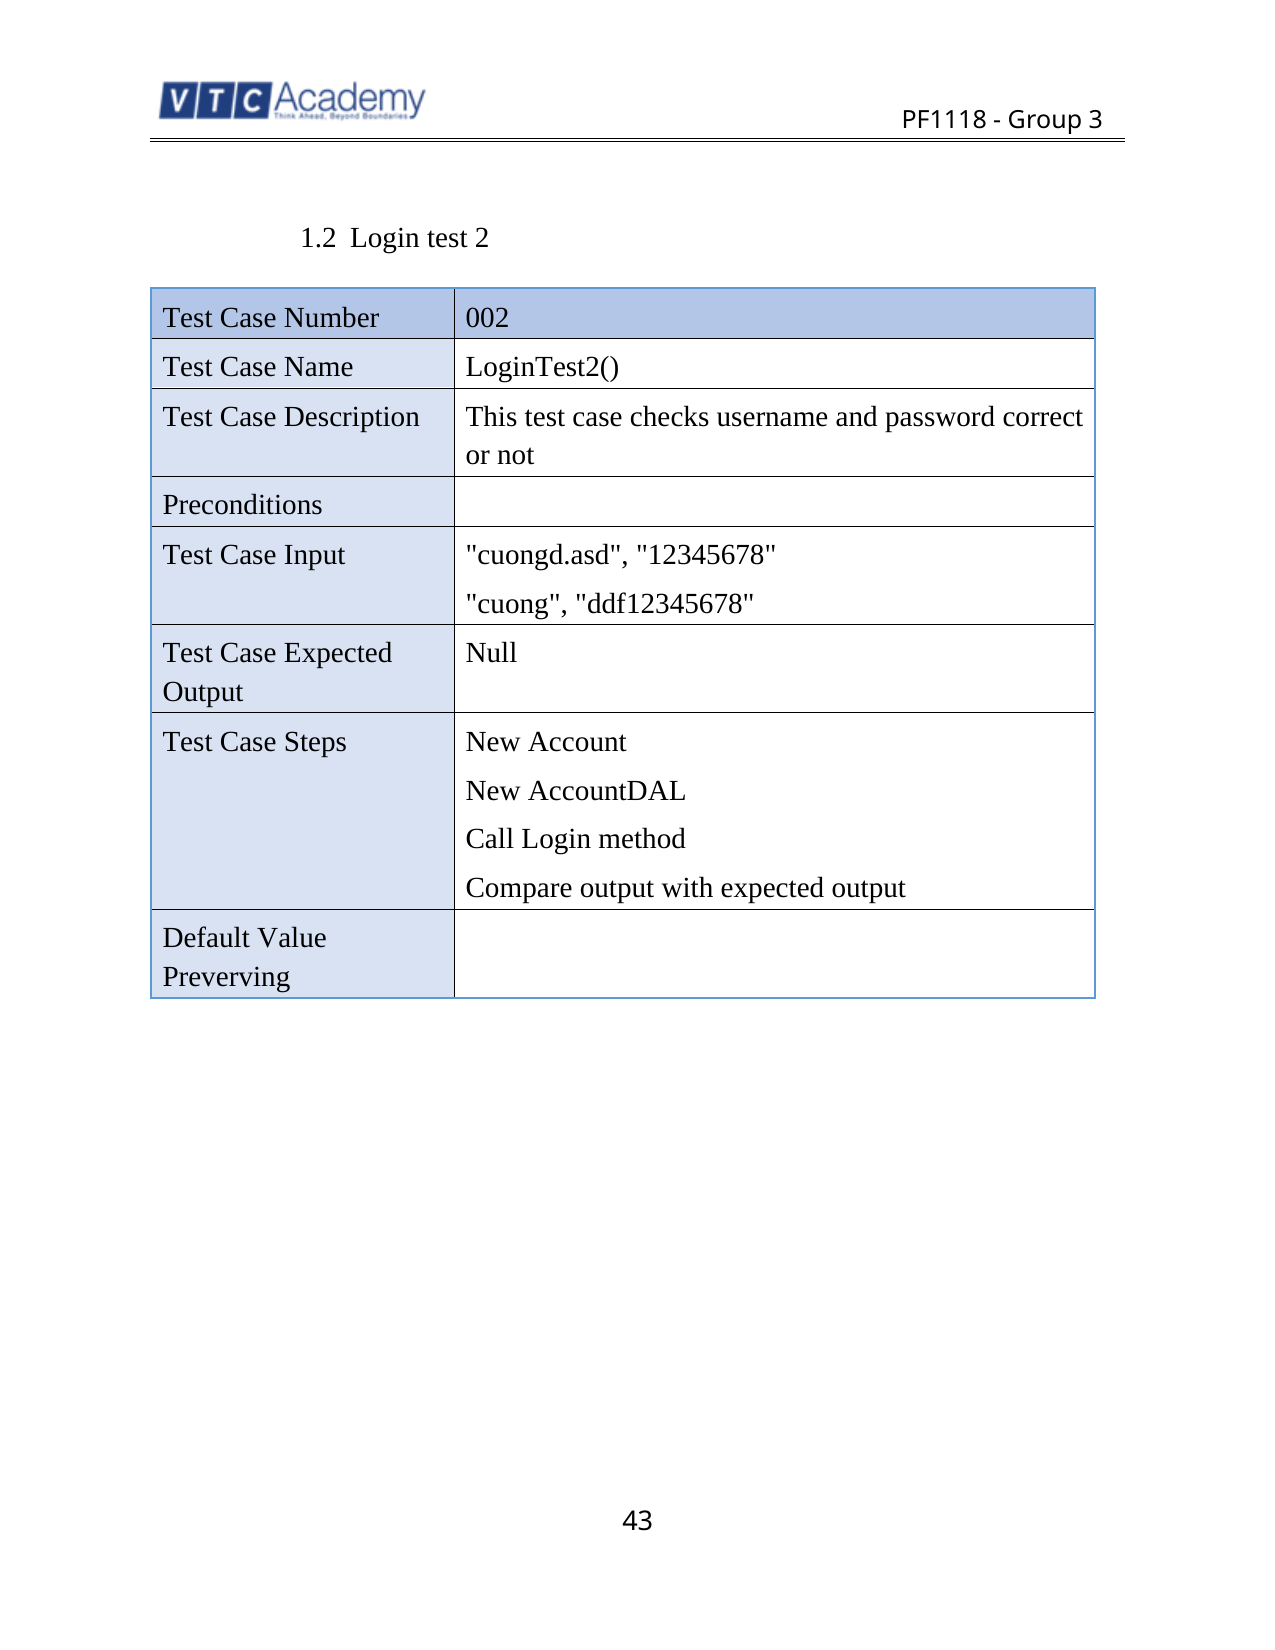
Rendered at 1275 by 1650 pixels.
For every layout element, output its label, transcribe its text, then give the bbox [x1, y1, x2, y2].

table_cell Test Case Description [152, 389, 454, 476]
table_header 002 [455, 289, 1094, 338]
picture [150, 75, 435, 129]
table_cell "cuongd.asd", "12345678" "cuong", "ddf12345678" [455, 527, 1094, 624]
table_cell Test Case Input [152, 527, 454, 624]
table_header Test Case Number [152, 289, 454, 338]
subtitle Login test 2 [300, 220, 1125, 254]
table_cell LoginTest2() [455, 339, 1094, 387]
table_cell New Account New AccountDAL Call Login method Compare output with expected output [455, 713, 1094, 909]
table_cell Default Value Preverving [152, 910, 454, 997]
table_cell [455, 477, 1094, 526]
table_cell This test case checks username and password correct or not [455, 389, 1094, 476]
table_cell [455, 910, 1094, 997]
table_cell Null [455, 625, 1094, 712]
table_cell Test Case Steps [152, 713, 454, 909]
table_cell Test Case Name [152, 339, 454, 387]
table_cell Test Case Expected Output [152, 625, 454, 712]
table_cell Preconditions [152, 477, 454, 526]
